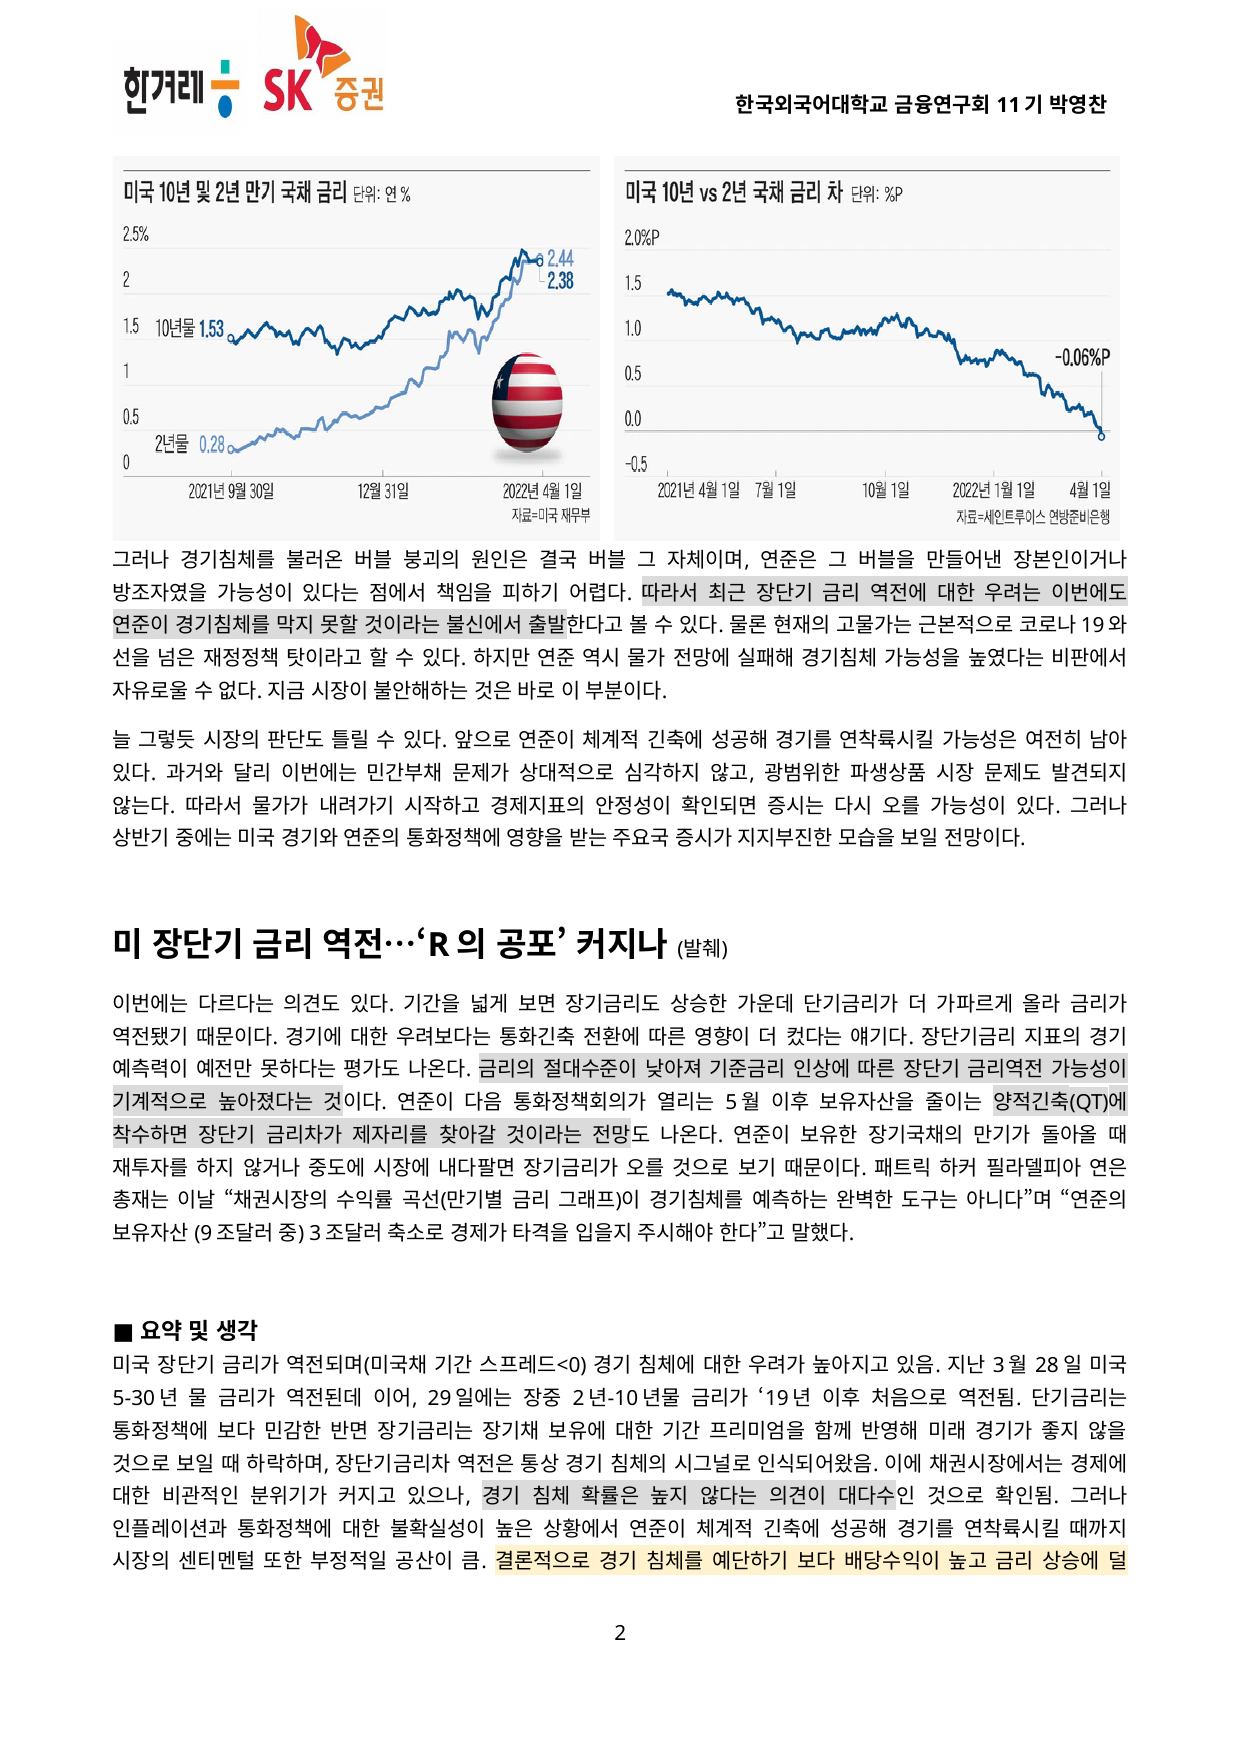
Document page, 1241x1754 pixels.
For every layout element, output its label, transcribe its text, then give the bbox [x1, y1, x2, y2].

picture [257, 6, 387, 119]
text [112, 1349, 1128, 1575]
picture [613, 156, 1120, 541]
text 미 장단기 금리 역전…‘R의 공포’ 커지나 (발췌) [112, 918, 1128, 967]
picture [112, 156, 600, 541]
text 이번에는 다르다는 의견도 있다. 기간을 넓게 보면 장기금리도 상승한 가운데 단기금리가 더 가파르게 올라 금리가 역전됐기 때문이다. 경기에 대한 우려보다는 통화긴축 전환에 따른 영향이 더 컸다는 얘기다. 장단기금리 지표의 경기 예측력이 예전만 못하다는 평가도 나온다. 금리의 절대수준이 낮아져 기준금리 인상에 따른 장단기 금리역전 가능성이 기계적으로 높아졌다는 것이다. 연준이 다음 통화정책회의가 열리는 5월 이후 보유자산을 줄이는 양적긴축(QT)에 착수하면 장단기 금리차가 제자리를 찾아갈 것이라는 전망도 나온다. 연준이 보유한 장기국채의 만기가 돌아올 때 재투자를 하지 않거나 중도에 시장에 내다팔면 장기금리가 오를 것으로 보기 때문이다. 패트릭 하커 필라델피아 연은 총재는 이날 “채권시장의 수익률 곡선(만기별 금리 그래프)이 경기침체를 예측하는 완벽한 도구는 아니다”며 “연준의 보유자산 (9조달러 중) 3조달러 축소로 경제가 타격을 입을지 주시해야 한다”고 말했다. [112, 987, 1128, 1246]
text 늘 그렇듯 시장의 판단도 틀릴 수 있다. 앞으로 연준이 체계적 긴축에 성공해 경기를 연착륙시킬 가능성은 여전히 남아 있다. 과거와 달리 이번에는 민간부채 문제가 상대적으로 심각하지 않고, 광범위한 파생상품 시장 문제도 발견되지 않는다. 따라서 물가가 내려가기 시작하고 경제지표의 안정성이 확인되면 증시는 다시 오를 가능성이 있다. 그러나 상반기 중에는 미국 경기와 연준의 통화정책에 영향을 받는 주요국 증시가 지지부진한 모습을 보일 전망이다. [112, 723, 1128, 852]
text ■ 요약 및 생각 [112, 1313, 1128, 1346]
picture [111, 39, 246, 134]
